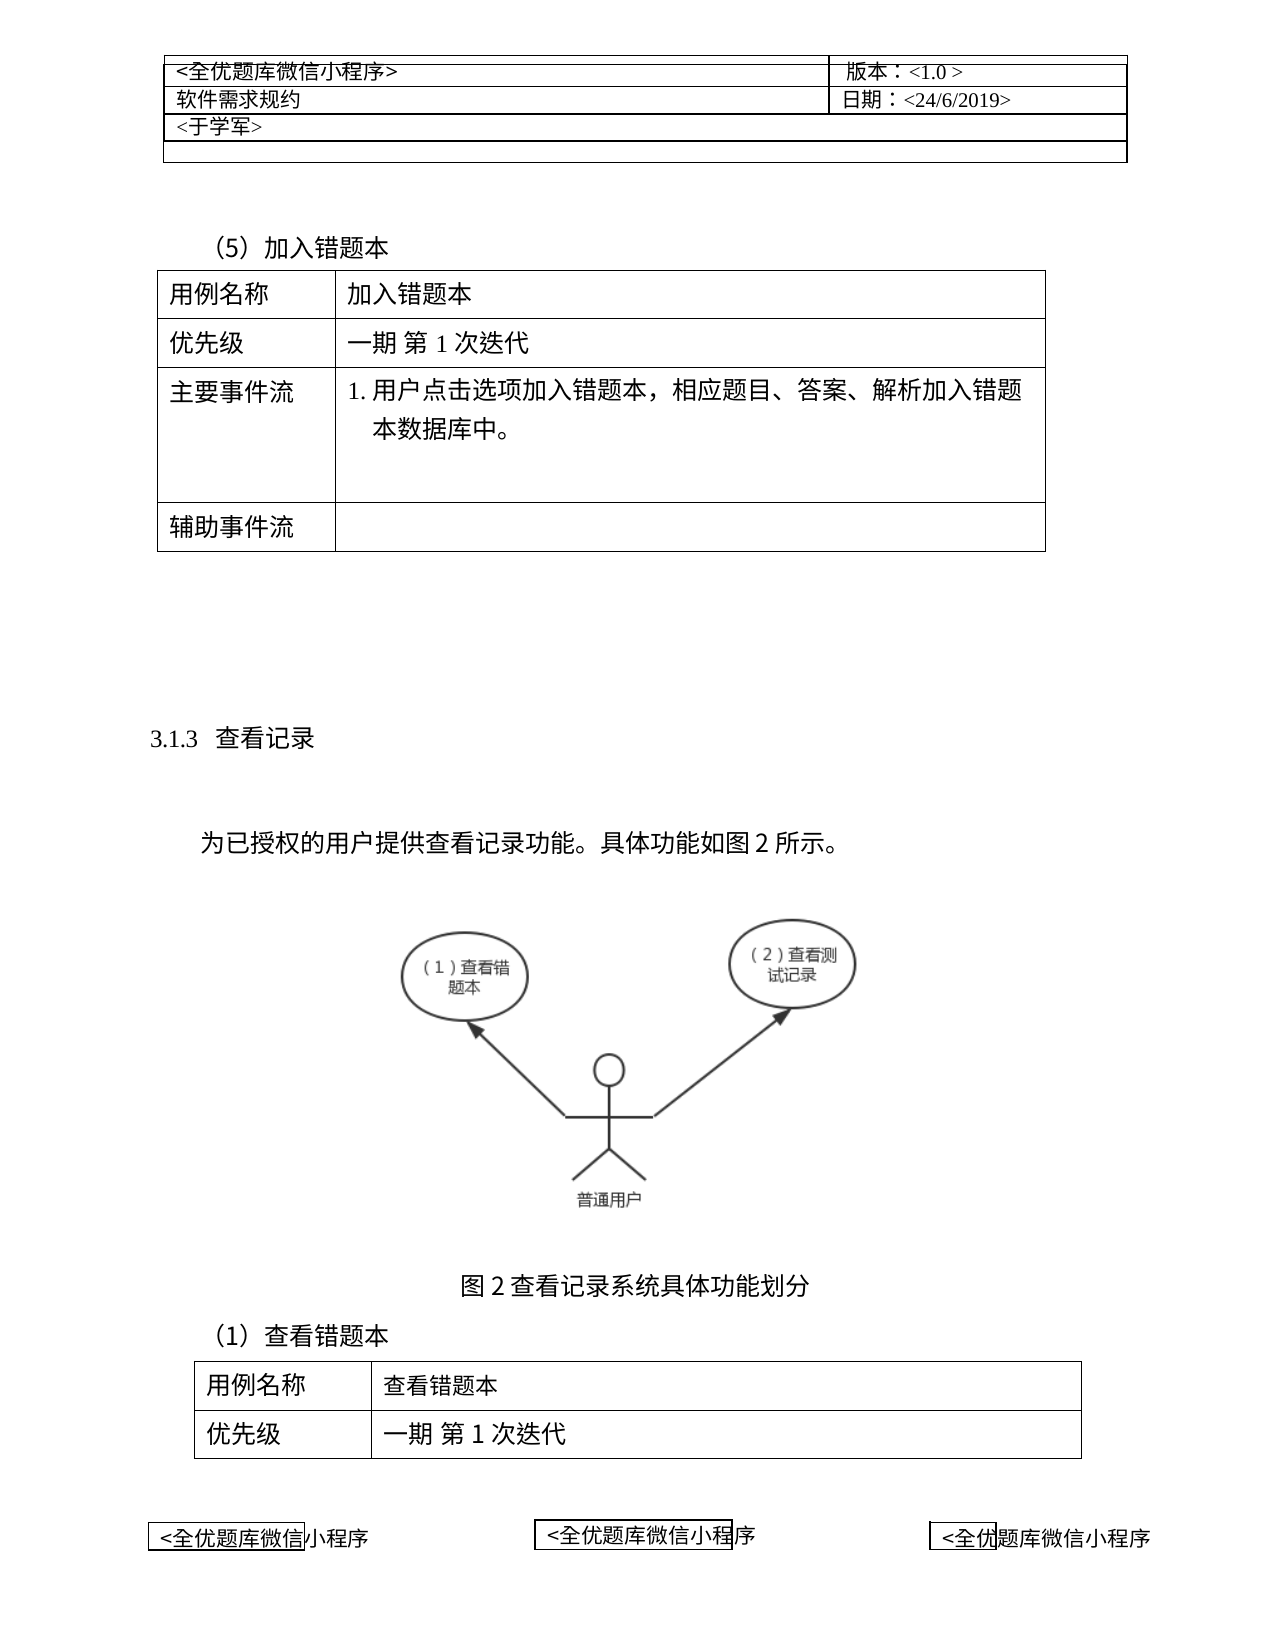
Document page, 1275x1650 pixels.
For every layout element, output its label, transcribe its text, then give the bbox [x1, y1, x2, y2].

table_header 查看错题本 [372, 1362, 1081, 1409]
table_header 用例名称 [195, 1362, 371, 1409]
text 为已授权的用户提供查看记录功能。具体功能如图 2 所示。 [150, 826, 1125, 859]
picture [342, 860, 933, 1258]
table_cell 一期 第 1 次迭代 [372, 1411, 1081, 1458]
table_cell 优先级 [195, 1411, 371, 1458]
text （5）加入错题本 [200, 225, 1148, 266]
list 查看记录 [150, 718, 1148, 754]
text （1）查看错题本 [200, 1304, 1148, 1355]
text 图 2 查看记录系统具体功能划分 [460, 1258, 1148, 1304]
